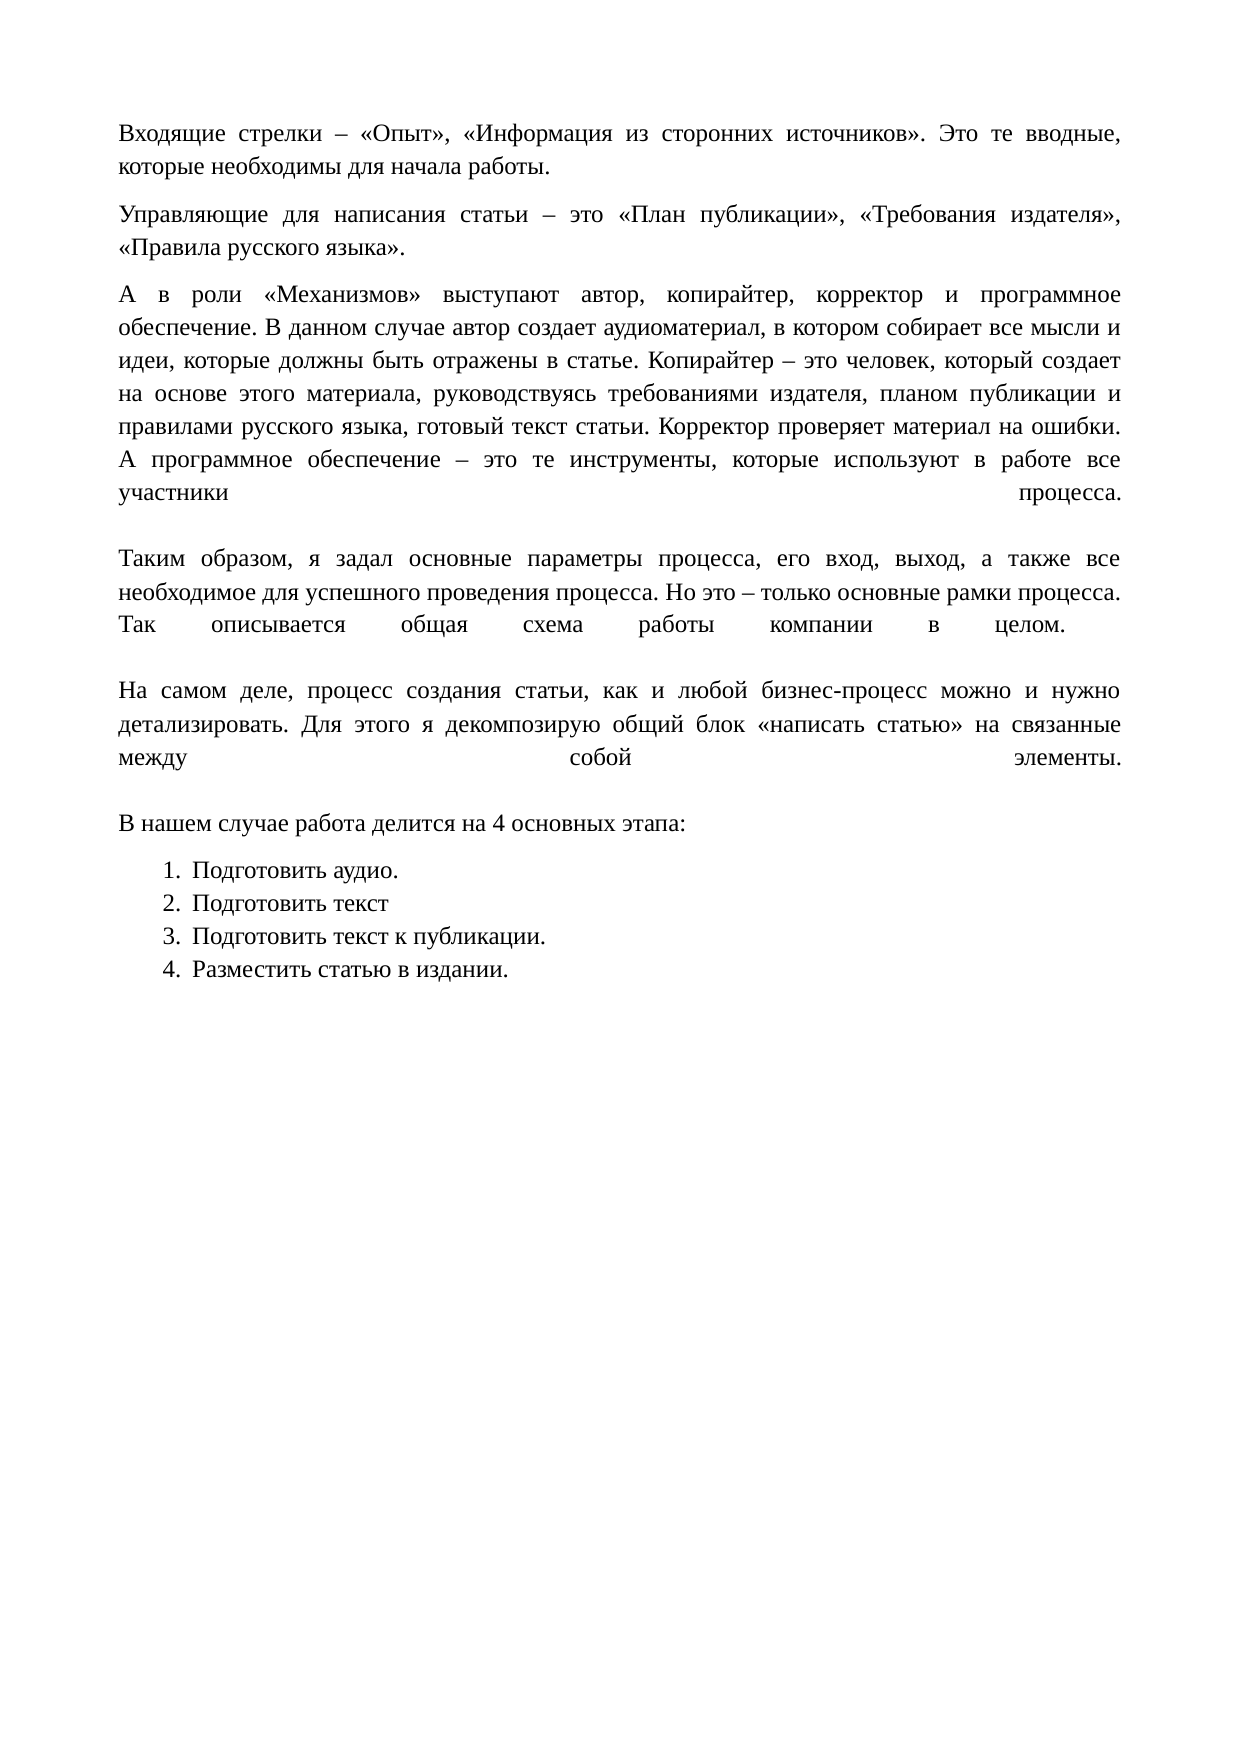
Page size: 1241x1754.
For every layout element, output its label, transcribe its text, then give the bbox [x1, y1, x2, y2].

text Управляющие для написания статьи – это «План публикации», «Требования издателя», «Правила русского языка». [118, 199, 1122, 261]
text А в роли «Механизмов» выступают автор, копирайтер, корректор и программное обеспечение. В данном случае автор создает аудиоматериал, в котором собирает все мысли и идеи, которые должны быть отражены в статье. Копирайтер – это человек, который создает на основе этого материала, руководствуясь требованиями издателя, планом публикации и правилами русского языка, готовый текст статьи. Корректор проверяет материал на ошибки. А программное обеспечение – это те инструменты, которые используют в работе все участники процесса. Таким образом, я задал основные параметры процесса, его вход, выход, а также все необходимое для успешного проведения процесса. Но это – только основные рамки процесса. Так описывается общая схема работы компании в целом. На самом деле, процесс создания статьи, как и любой бизнес-процесс можно и нужно детализировать. Для этого я декомпозирую общий блок «написать статью» на связанные между собой элементы. В нашем случае работа делится на 4 основных этапа: [118, 279, 1122, 836]
list Разместить статью в издании. [162, 954, 1122, 983]
text Входящие стрелки – «Опыт», «Информация из сторонних источников». Это те вводные, которые необходимы для начала работы. [118, 118, 1122, 180]
list Подготовить аудио. [162, 855, 1122, 884]
list Подготовить текст к публикации. [162, 921, 1122, 950]
list Подготовить текст [162, 888, 1122, 917]
